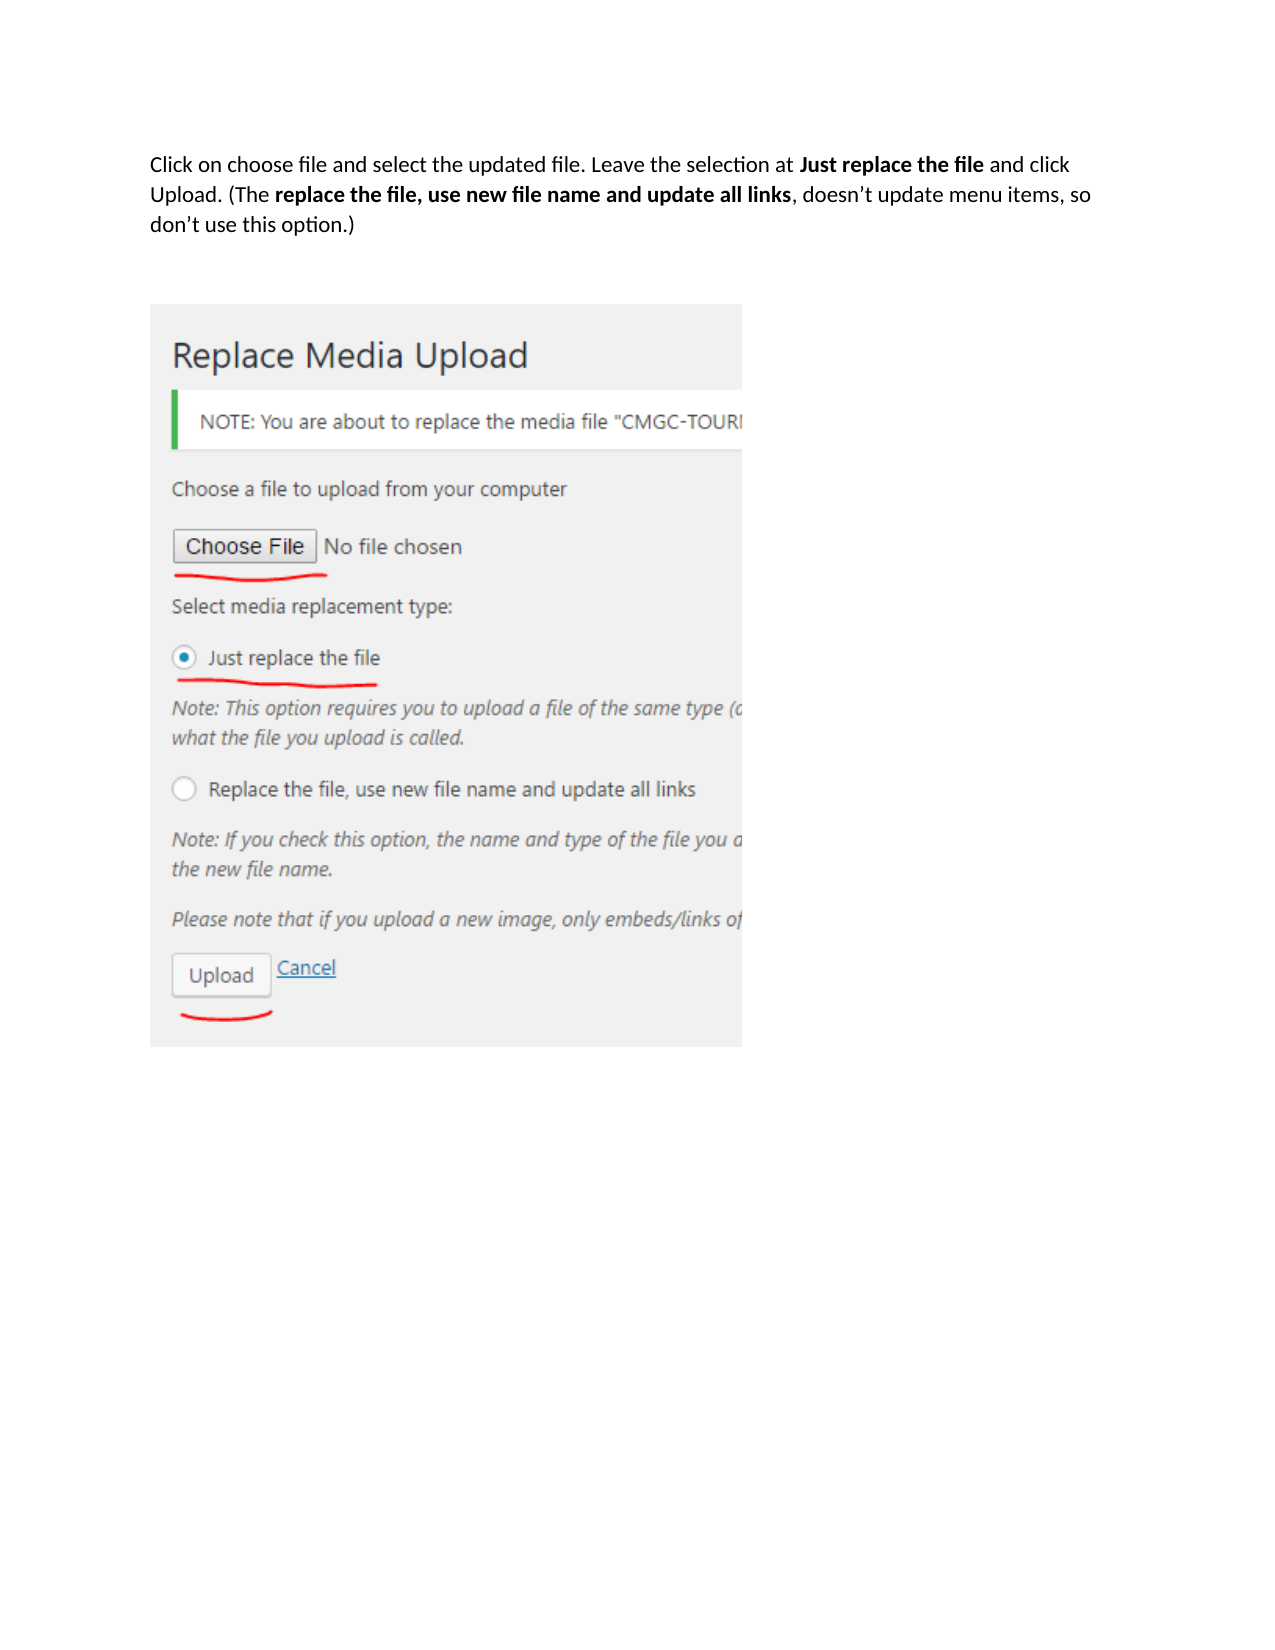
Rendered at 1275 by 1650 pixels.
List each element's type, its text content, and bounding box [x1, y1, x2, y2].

text Click on choose file and select the updated file. Leave the selection at Just replace the file and click Upload. (The replace the file, use new file name and update all links, doesn’t update menu items, so don’t use this option.) [150, 150, 1125, 238]
picture [150, 304, 743, 1047]
